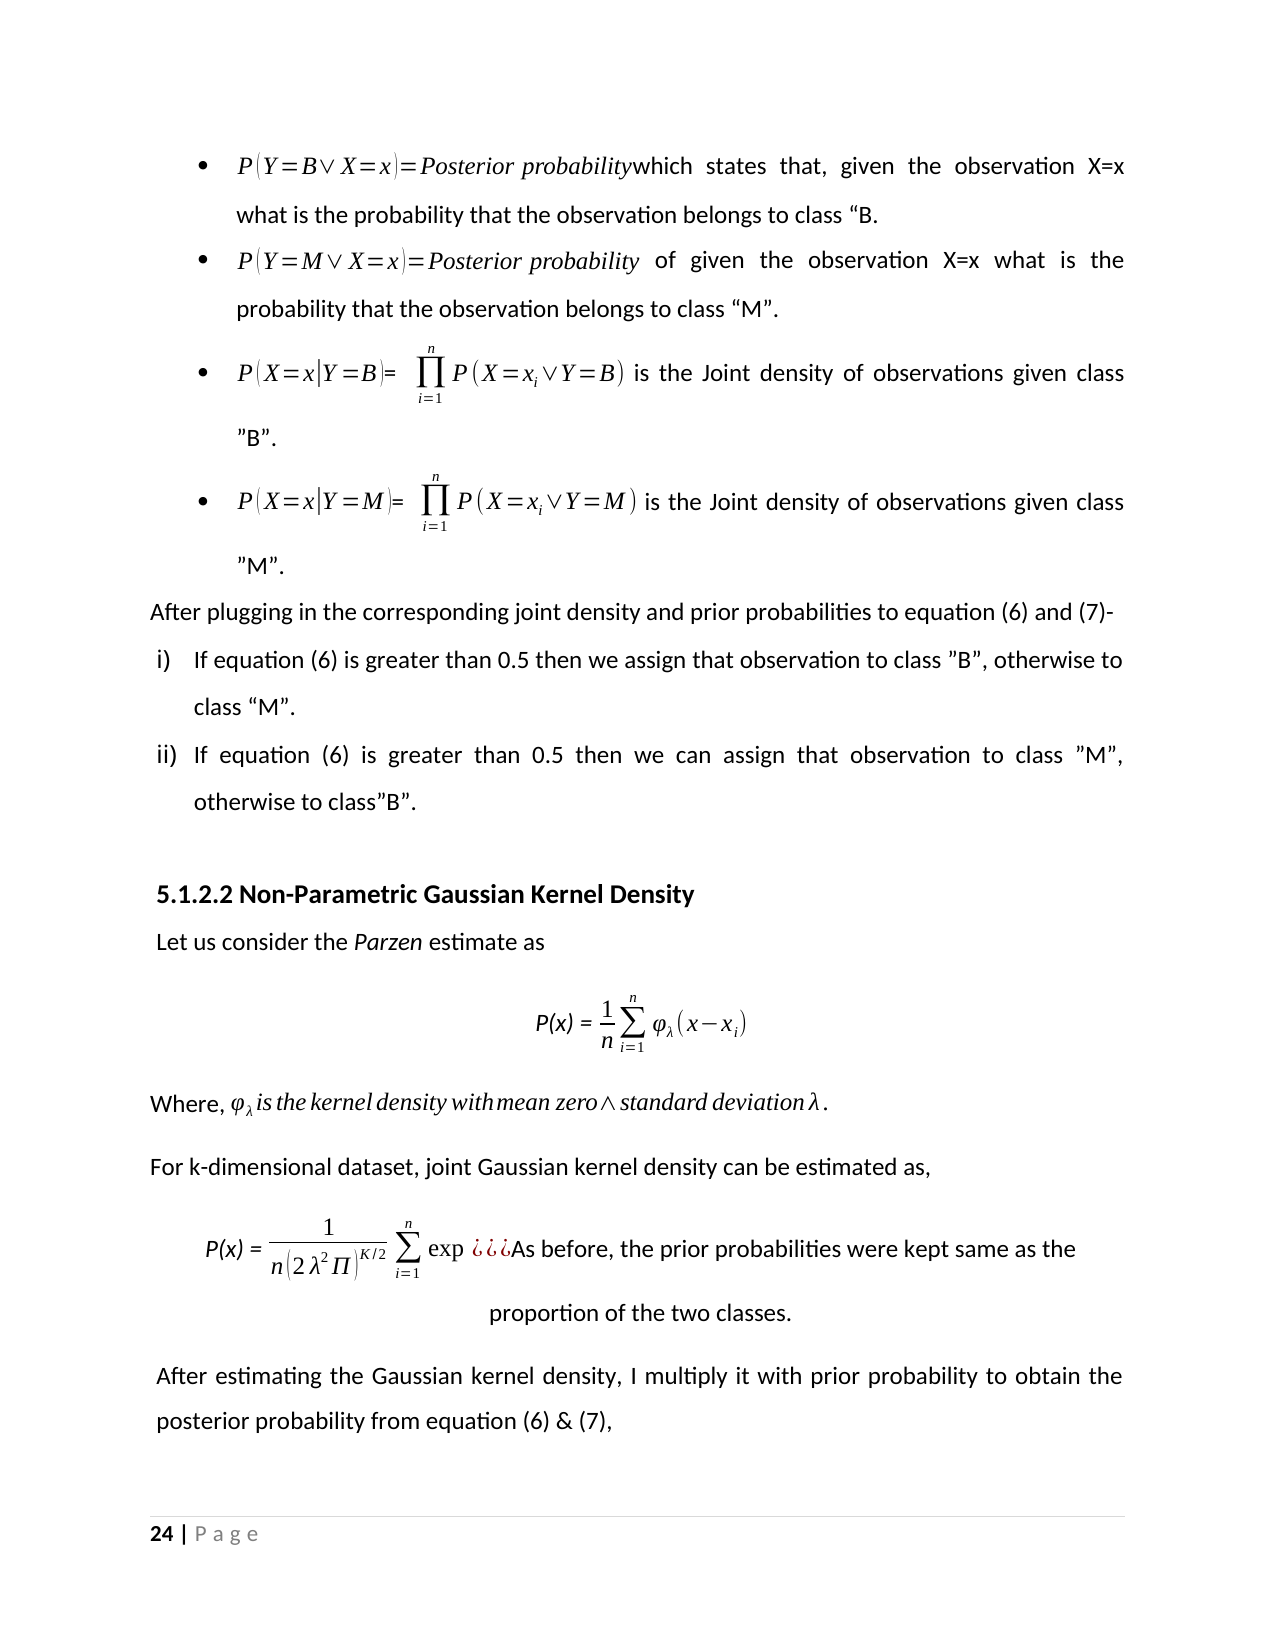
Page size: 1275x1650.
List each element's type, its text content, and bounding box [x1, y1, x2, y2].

text After estimating the Gaussian kernel density, I multiply it with prior probability to obtain the posterior probability from equation (6) & (7), [156, 1360, 1125, 1436]
list If equation (6) is greater than 0.5 then we assign that observation to class ”B”, otherwise to class “M”. [156, 641, 1125, 721]
list of given the observation X=x what is the probability that the observation belongs to class “M”. [198, 244, 1125, 324]
list which states that, given the observation X=x what is the probability that the observation belongs to class “B. [198, 150, 1125, 229]
list If equation (6) is greater than 0.5 then we can assign that observation to class ”M”, otherwise to class”B”. [156, 736, 1125, 816]
text 5.1.2.2 Non-Parametric Gaussian Kernel Density [156, 877, 1125, 910]
text Where, [150, 1088, 1125, 1119]
text P(x) = As before, the prior probabilities were kept same as the proportion of the two classes. [156, 1214, 1125, 1328]
text P(x) = [156, 989, 1125, 1056]
text For k-dimensional dataset, joint Gaussian kernel density can be estimated as, [150, 1151, 1125, 1182]
list = is the Joint density of observations given class ”B”. [198, 339, 1125, 452]
list = is the Joint density of observations given class ”M”. [198, 467, 1125, 580]
text After plugging in the corresponding joint density and prior probabilities to equation (6) and (7)- [150, 596, 1125, 626]
text Let us consider the Parzen estimate as [156, 927, 1125, 957]
